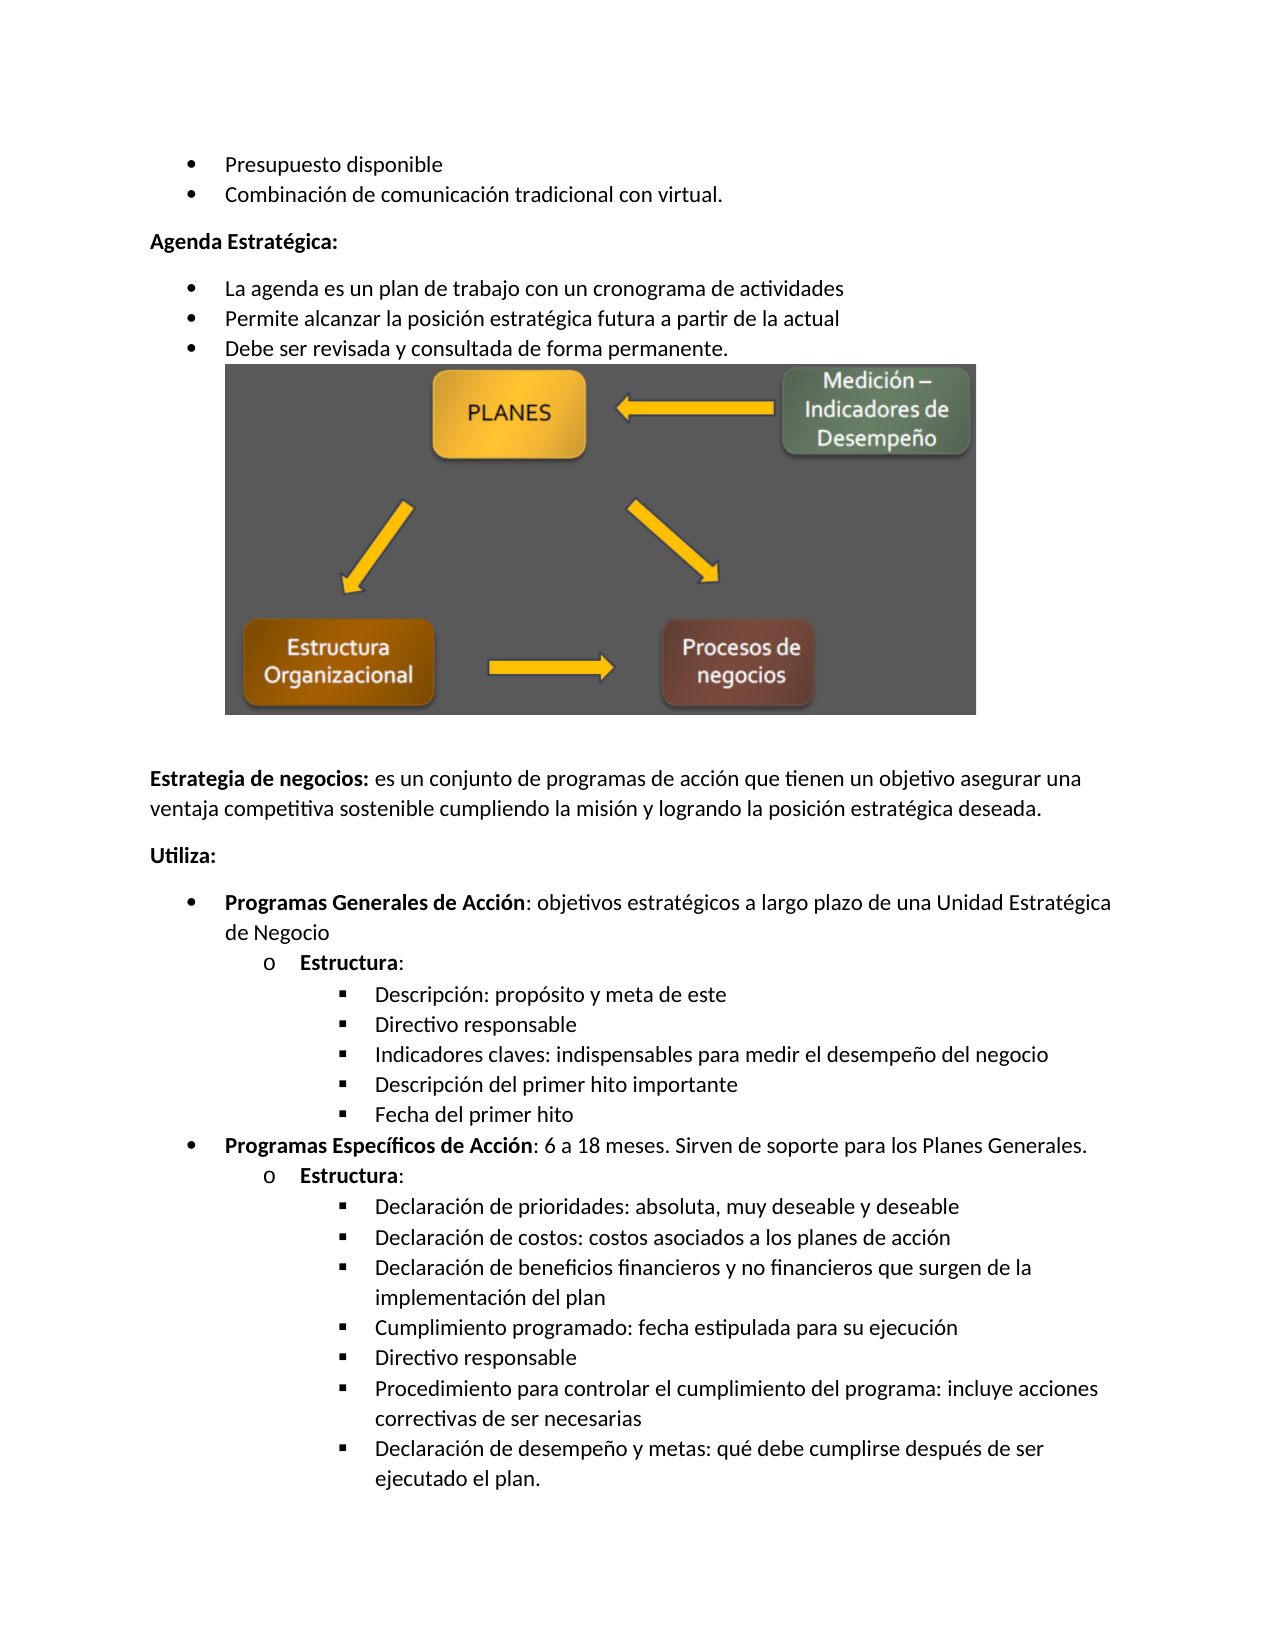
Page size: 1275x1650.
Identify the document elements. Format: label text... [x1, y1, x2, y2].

list Cumplimiento programado: fecha estipulada para su ejecución [337, 1313, 1125, 1341]
list Declaración de prioridades: absoluta, muy deseable y deseable [337, 1192, 1125, 1221]
list Permite alcanzar la posición estratégica futura a partir de la actual [187, 304, 1125, 332]
list Debe ser revisada y consultada de forma permanente. [187, 334, 1125, 362]
picture [225, 364, 977, 715]
list Indicadores claves: indispensables para medir el desempeño del negocio [337, 1040, 1125, 1068]
text Utiliza: [150, 841, 1125, 869]
list Combinación de comunicación tradicional con virtual. [187, 180, 1125, 208]
list Programas Específicos de Acción: 6 a 18 meses. Sirven de soporte para los Planes Generales. [187, 1131, 1125, 1159]
list Estructura: [262, 1161, 1125, 1190]
list Estructura: [262, 948, 1125, 977]
list Descripción del primer hito importante [337, 1070, 1125, 1098]
list Descripción: propósito y meta de este [337, 980, 1125, 1008]
list Declaración de costos: costos asociados a los planes de acción [337, 1223, 1125, 1251]
list Declaración de beneficios financieros y no financieros que surgen de la implementación del plan [337, 1253, 1125, 1311]
list Directivo responsable [337, 1010, 1125, 1038]
text Estrategia de negocios: es un conjunto de programas de acción que tienen un objetivo asegurar una ventaja competitiva sostenible cumpliendo la misión y logrando la posición estratégica deseada. [150, 764, 1125, 822]
list Directivo responsable [337, 1343, 1125, 1372]
text Agenda Estratégica: [150, 227, 1125, 255]
list La agenda es un plan de trabajo con un cronograma de actividades [187, 274, 1125, 302]
list Presupuesto disponible [187, 150, 1125, 178]
list Procedimiento para controlar el cumplimiento del programa: incluye acciones correctivas de ser necesarias [337, 1374, 1125, 1432]
list Fecha del primer hito [337, 1101, 1125, 1129]
list Declaración de desempeño y metas: qué debe cumplirse después de ser ejecutado el plan. [337, 1434, 1125, 1492]
list Programas Generales de Acción: objetivos estratégicos a largo plazo de una Unidad Estratégica de Negocio [187, 888, 1125, 946]
